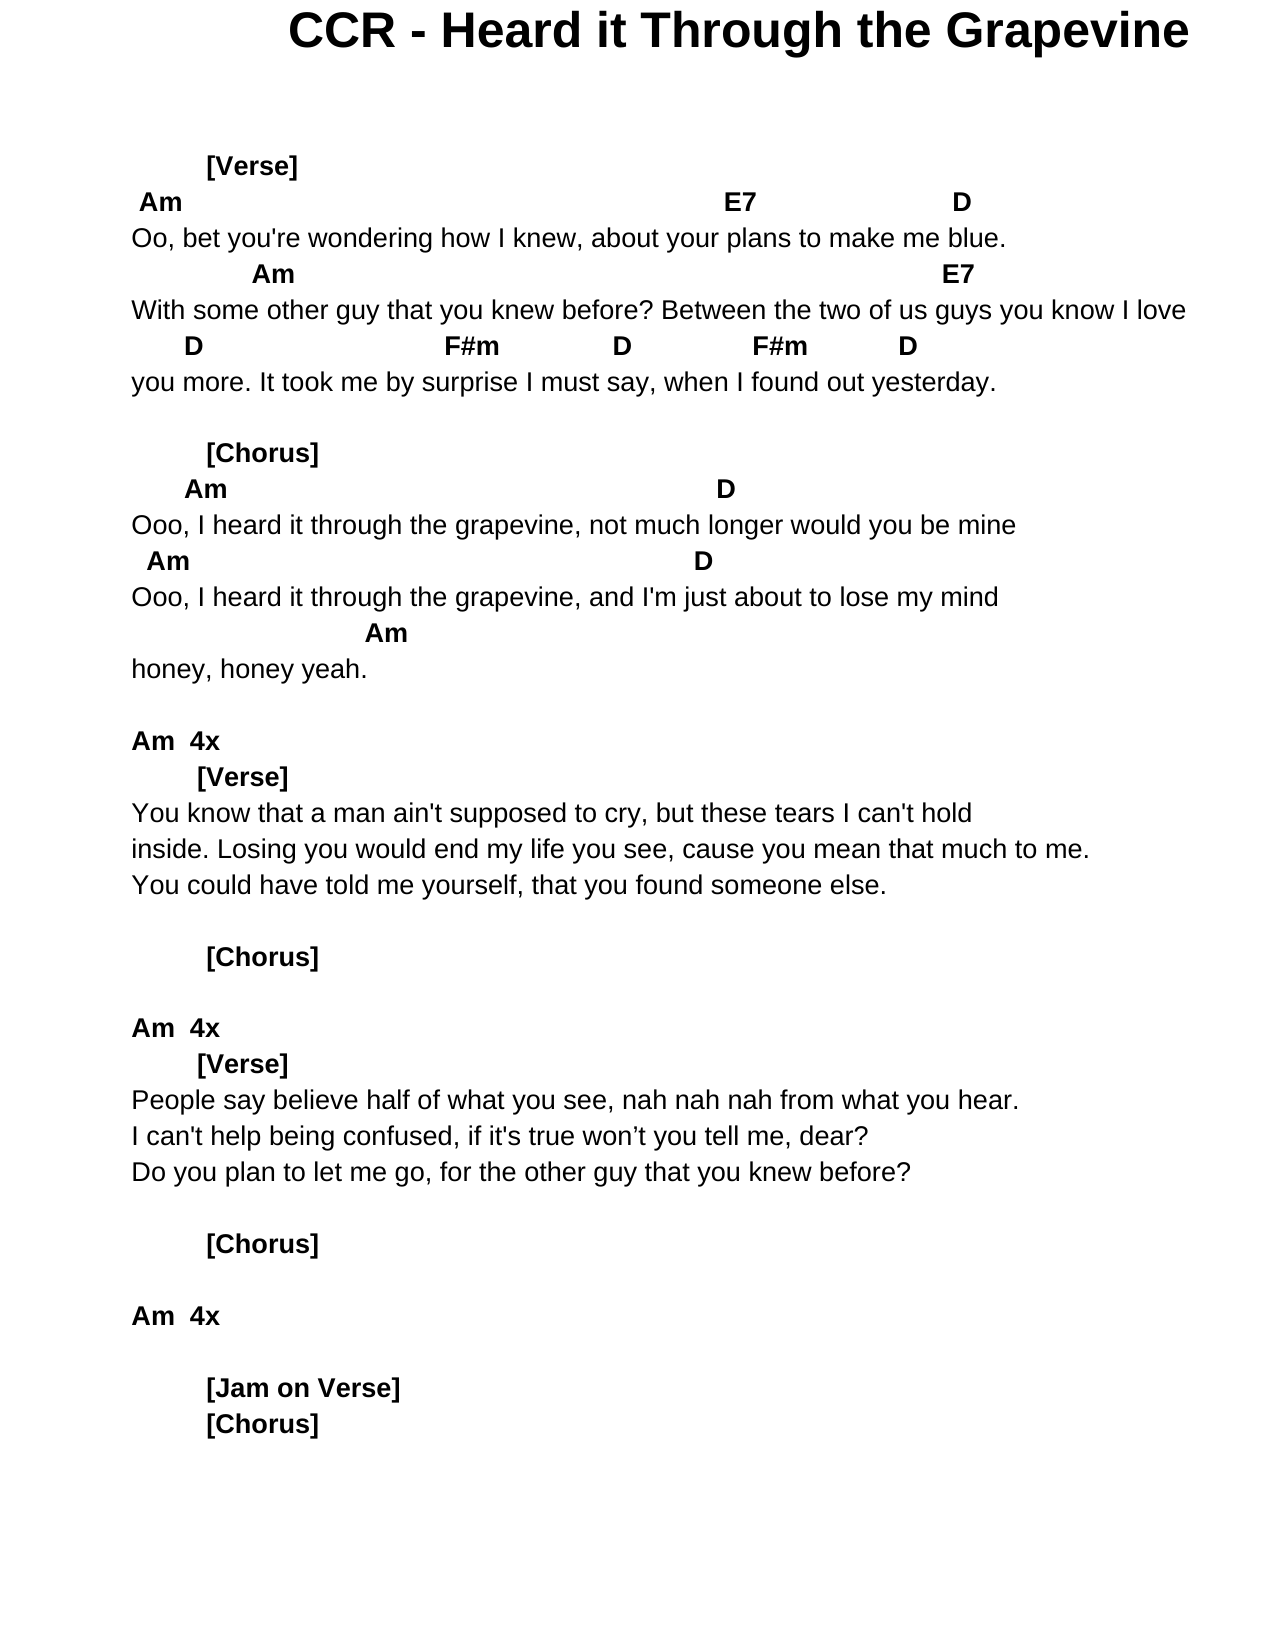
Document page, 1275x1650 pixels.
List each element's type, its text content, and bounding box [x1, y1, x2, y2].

text Am [122, 617, 1191, 648]
text Am 4x [122, 1012, 1191, 1044]
text you more. It took me by surprise I must say, when I found out yesterday. [122, 366, 1191, 397]
text [Verse] [197, 150, 1191, 181]
text Oo, bet you're wondering how I knew, about your plans to make me blue. [122, 222, 1191, 253]
text [Chorus] [197, 1228, 1191, 1259]
text People say believe half of what you see, nah nah nah from what you hear. [122, 1084, 1191, 1116]
text I can't help being confused, if it's true won’t you tell me, dear? [122, 1120, 1191, 1152]
text [Chorus] [197, 437, 1191, 469]
text Am D [122, 473, 1191, 505]
text Ooo, I heard it through the grapevine, and I'm just about to lose my mind [122, 581, 1191, 612]
text [Verse] [122, 1048, 1191, 1080]
text Am D [122, 545, 1191, 577]
text With some other guy that you knew before? Between the two of us guys you know I love [122, 294, 1191, 325]
text Ooo, I heard it through the grapevine, not much longer would you be mine [122, 509, 1191, 541]
text [Chorus] [197, 1408, 1191, 1439]
text honey, honey yeah. [122, 653, 1191, 684]
text [Chorus] [197, 941, 1191, 972]
text Am 4x [122, 1300, 1191, 1331]
text Do you plan to let me go, for the other guy that you knew before? [122, 1156, 1191, 1187]
text D F#m D F#m D [122, 330, 1191, 361]
text Am 4x [122, 725, 1191, 756]
text You could have told me yourself, that you found someone else. [122, 869, 1191, 900]
text inside. Losing you would end my life you see, cause you mean that much to me. [122, 833, 1191, 864]
text [Verse] [122, 761, 1191, 792]
text Am E7 D [122, 186, 1191, 217]
text You know that a man ain't supposed to cry, but these tears I can't hold [122, 797, 1191, 828]
text Am E7 [122, 258, 1191, 289]
text [Jam on Verse] [197, 1372, 1191, 1403]
